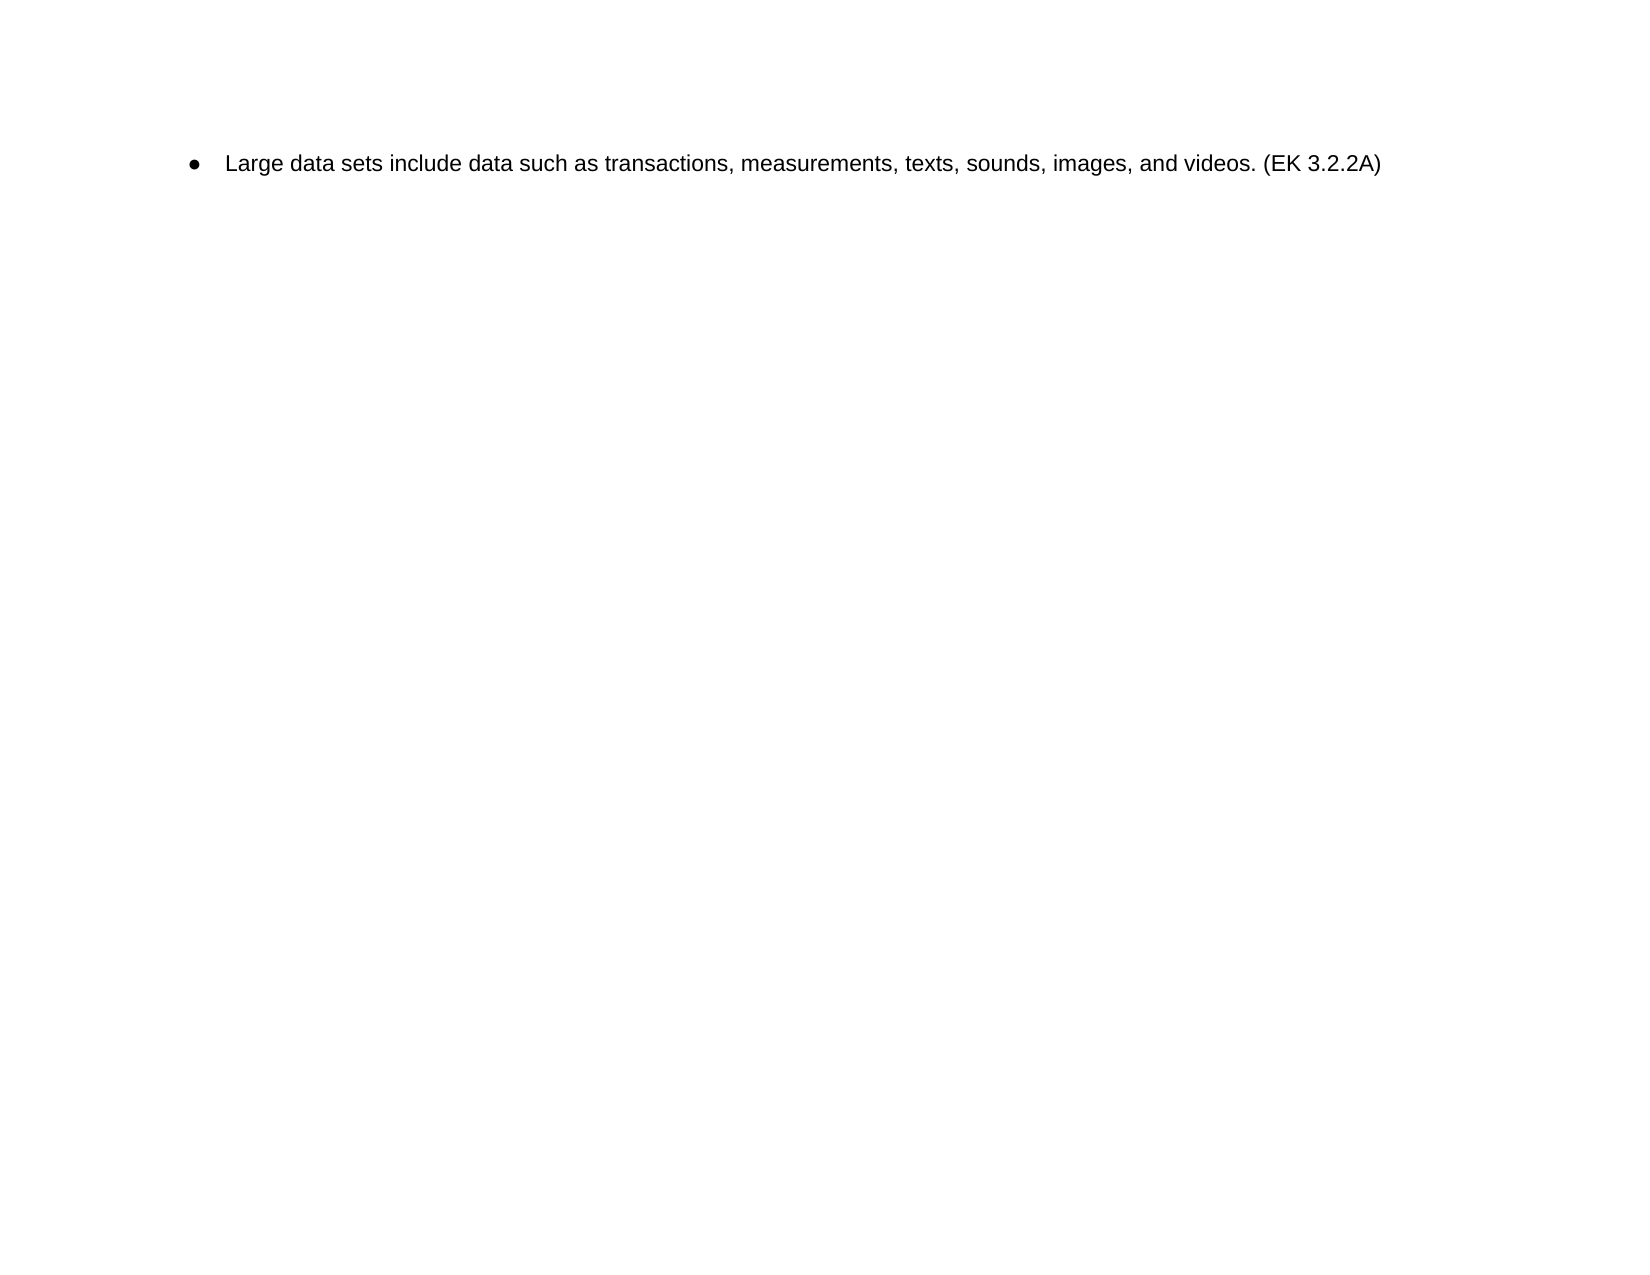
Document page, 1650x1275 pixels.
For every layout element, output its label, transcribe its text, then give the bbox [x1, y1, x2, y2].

list Large data sets include data such as transactions, measurements, texts, sounds, images, and videos. (EK 3.2.2A) [187, 150, 1500, 176]
